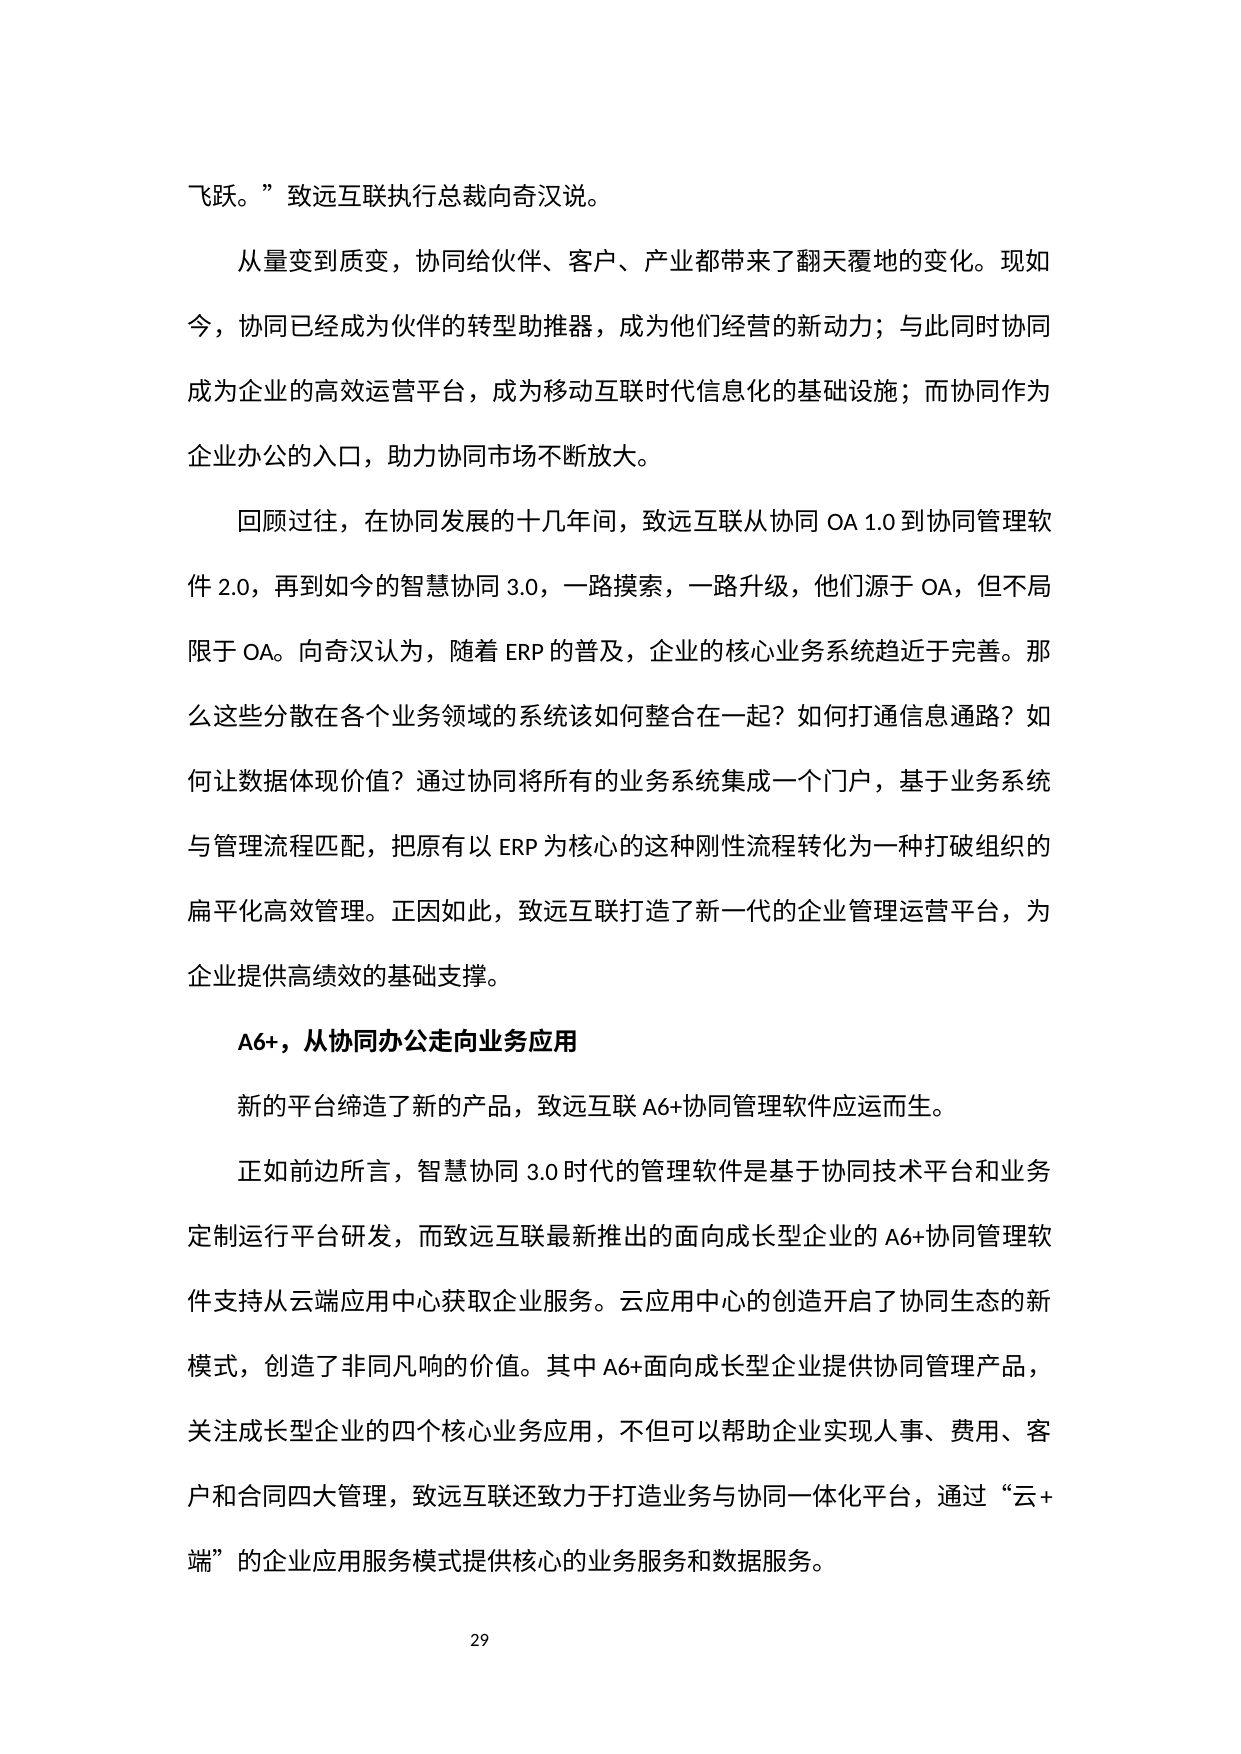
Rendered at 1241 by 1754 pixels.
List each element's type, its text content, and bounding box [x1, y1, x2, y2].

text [187, 162, 1053, 227]
text 回顾过往，在协同发展的十几年间，致远互联从协同OA 1.0到协同管理软件2.0，再到如今的智慧协同3.0，一路摸索，一路升级，他们源于OA，但不局限于OA。向奇汉认为，随着ERP的普及，企业的核心业务系统趋近于完善。那么这些分散在各个业务领域的系统该如何整合在一起？如何打通信息通路？如何让数据体现价值？通过协同将所有的业务系统集成一个门户，基于业务系统与管理流程匹配，把原有以ERP为核心的这种刚性流程转化为一种打破组织的扁平化高效管理。正因如此，致远互联打造了新一代的企业管理运营平台，为企业提供高绩效的基础支撑。 [187, 487, 1053, 1007]
text 从量变到质变，协同给伙伴、客户、产业都带来了翻天覆地的变化。现如今，协同已经成为伙伴的转型助推器，成为他们经营的新动力；与此同时协同成为企业的高效运营平台，成为移动互联时代信息化的基础设施；而协同作为企业办公的入口，助力协同市场不断放大。 [187, 227, 1053, 487]
text A6+，从协同办公走向业务应用 [187, 1007, 1053, 1072]
text 新的平台缔造了新的产品，致远互联A6+协同管理软件应运而生。 [187, 1072, 1053, 1137]
text 正如前边所言，智慧协同3.0时代的管理软件是基于协同技术平台和业务定制运行平台研发，而致远互联最新推出的面向成长型企业的A6+协同管理软件支持从云端应用中心获取企业服务。云应用中心的创造开启了协同生态的新模式，创造了非同凡响的价值。其中A6+面向成长型企业提供协同管理产品，关注成长型企业的四个核心业务应用，不但可以帮助企业实现人事、费用、客户和合同四大管理，致远互联还致力于打造业务与协同一体化平台，通过“云+端”的企业应用服务模式提供核心的业务服务和数据服务。 [187, 1137, 1053, 1592]
